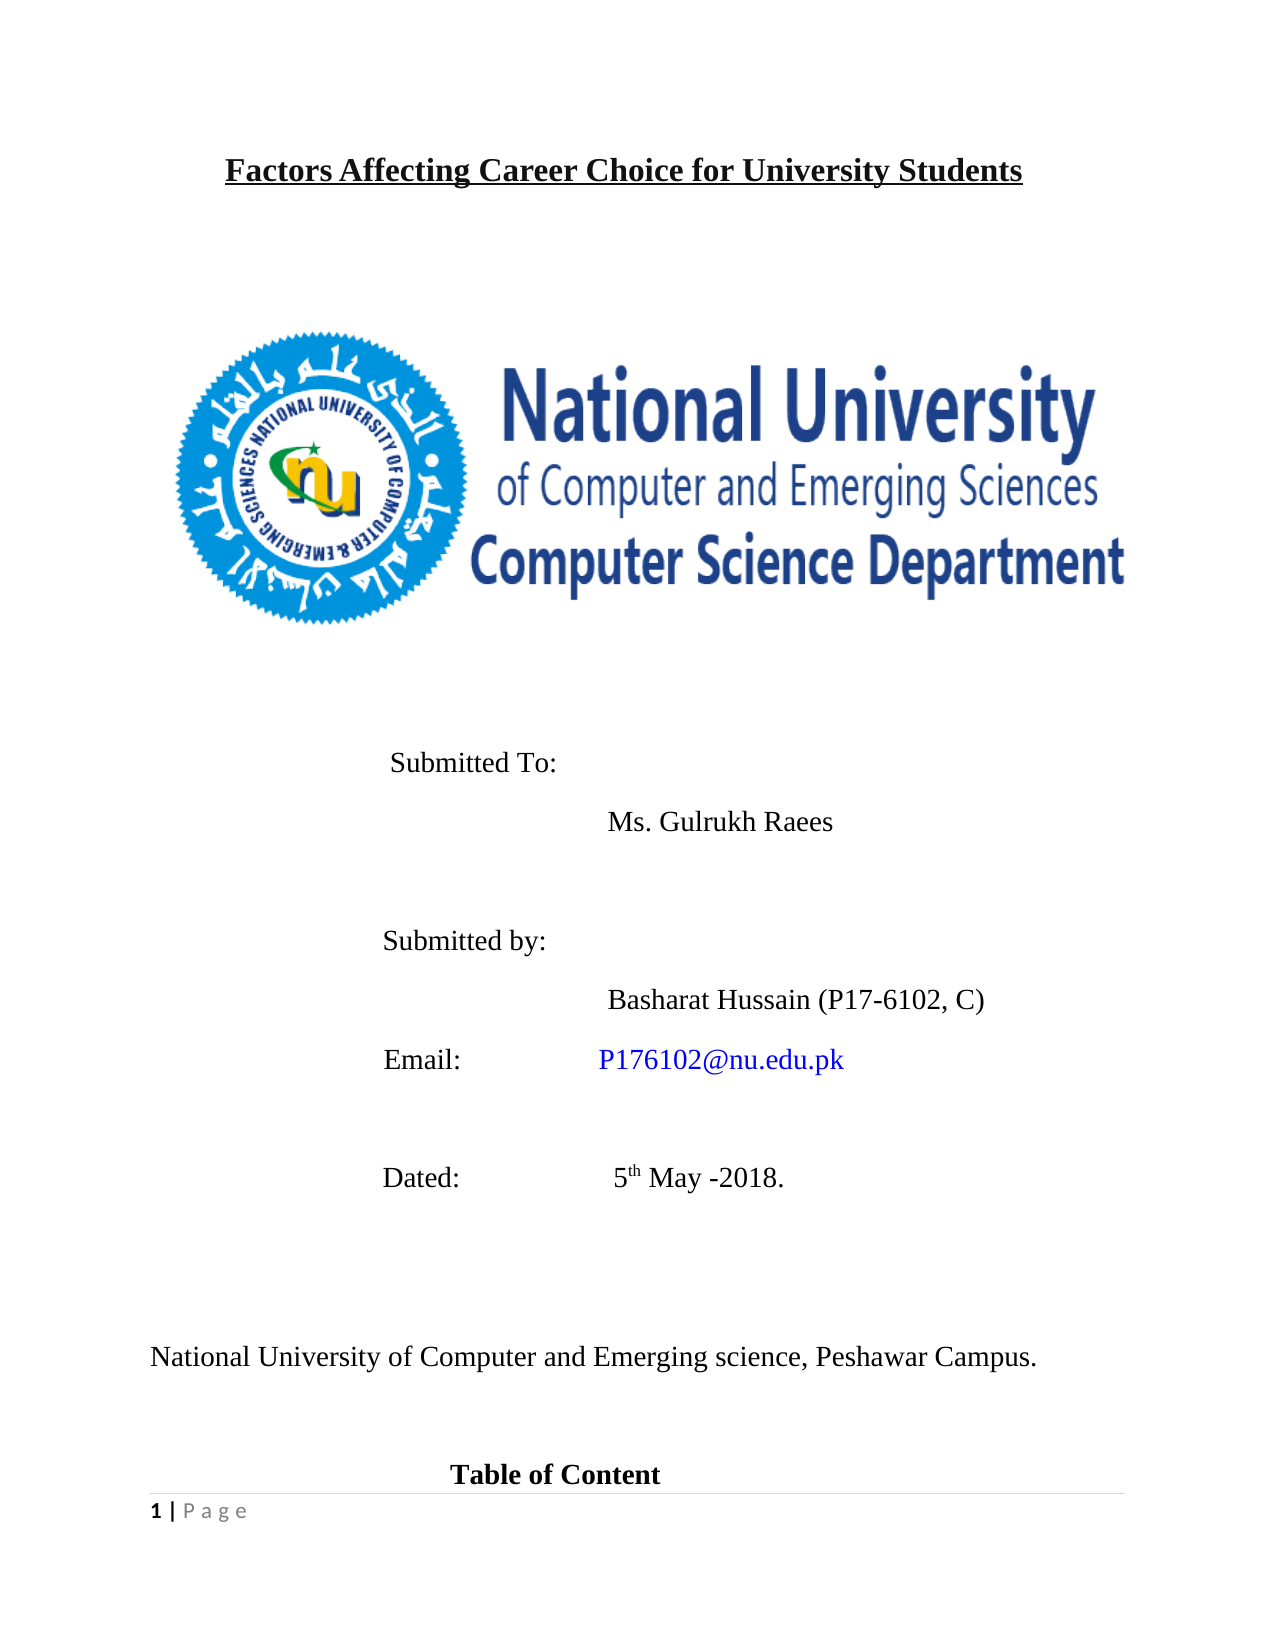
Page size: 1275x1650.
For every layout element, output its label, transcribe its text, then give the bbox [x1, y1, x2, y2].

text National University of Computer and Emerging science, Peshawar Campus. [150, 1339, 1125, 1372]
text Submitted To: [300, 745, 1125, 778]
text Submitted by: [300, 923, 1125, 957]
text Basharat Hussain (P17-6102, C) [525, 982, 1125, 1016]
text Ms. Gulrukh Raees [525, 804, 1125, 838]
text Dated: 5th May -2018. [300, 1161, 1125, 1194]
text Email: P176102@nu.edu.pk [150, 1042, 1125, 1075]
picture [150, 308, 1125, 649]
text Factors Affecting Career Choice for University Students [225, 150, 1125, 188]
text Table of Content [450, 1457, 1125, 1491]
